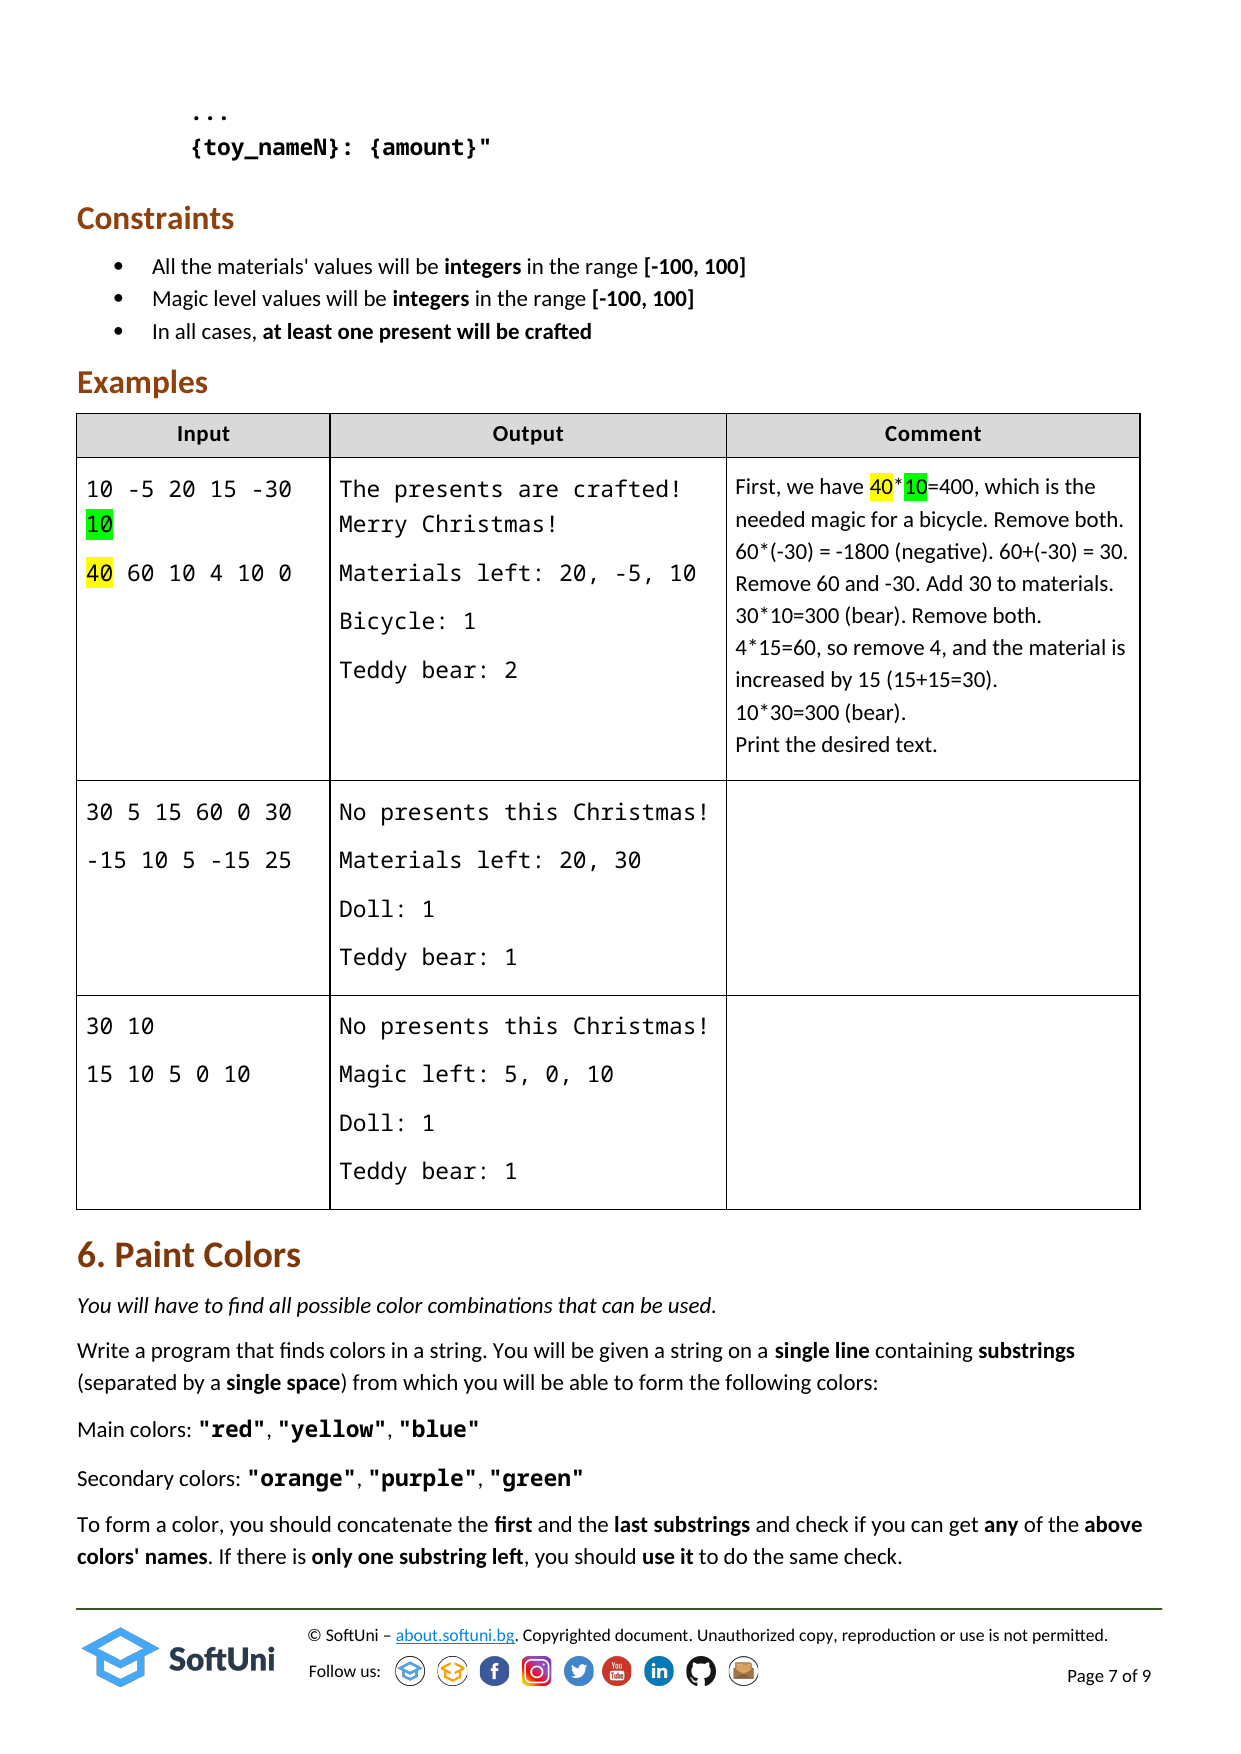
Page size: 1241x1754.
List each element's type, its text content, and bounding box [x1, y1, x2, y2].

subtitle Constraints [77, 197, 1163, 238]
table_cell No presents this Christmas! Materials left: 20, 30 Doll: 1 Teddy bear: 1 [331, 781, 726, 994]
picture [728, 1656, 759, 1686]
picture [602, 1656, 632, 1686]
picture [479, 1656, 510, 1686]
text You will have to find all possible color combinations that can be used. [77, 1292, 1163, 1319]
picture [75, 1621, 281, 1693]
table_header Input [77, 414, 329, 457]
text Main colors: "red", "yellow", "blue" [77, 1413, 1163, 1444]
picture [564, 1656, 594, 1686]
table_cell No presents this Christmas! Magic left: 5, 0, 10 Doll: 1 Teddy bear: 1 [331, 996, 726, 1209]
table_cell 30 10 15 10 5 0 10 [77, 996, 329, 1209]
list All the materials' values will be integers in the range [-100, 100] [114, 252, 1163, 280]
picture [658, 1668, 667, 1678]
subtitle Paint Colors [77, 1231, 1163, 1276]
list Magic level values will be integers in the range [-100, 100] [114, 284, 1163, 313]
picture [665, 1677, 674, 1686]
list In all cases, at least one present will be crafted [114, 317, 1163, 345]
text To form a color, you should concatenate the first and the last substrings and check if you can get any of the above colors' names. If there is only one substring left, you should use it to do the same check. [77, 1510, 1163, 1570]
text Secondary colors: "orange", "purple", "green" [77, 1462, 1163, 1493]
table_cell 30 5 15 60 0 30 -15 10 5 -15 25 [77, 781, 329, 994]
picture [644, 1677, 653, 1686]
picture [522, 1656, 552, 1686]
picture [644, 1656, 653, 1665]
list ... [189, 95, 1163, 127]
table_cell The presents are crafted! Merry Christmas! Materials left: 20, -5, 10 Bicycle: 1 Teddy bear: 2 [331, 458, 726, 780]
list {toy_nameN}: {amount}" [189, 131, 1163, 163]
picture [665, 1656, 674, 1665]
subtitle Examples [77, 361, 1163, 402]
table_cell [727, 996, 1139, 1209]
picture [686, 1656, 716, 1686]
table_cell [727, 781, 1139, 994]
text Write a program that finds colors in a string. You will be given a string on a single line containing substrings (separated by a single space) from which you will be able to form the following colors: [77, 1336, 1163, 1396]
table_header Output [331, 414, 726, 457]
picture [395, 1656, 425, 1686]
table_cell First, we have 40*10=400, which is the needed magic for a bicycle. Remove both. 60*(-30) = -1800 (negative). 60+(-30) = 30. Remove 60 and -30. Add 30 to materials. 30*10=300 (bear). Remove both. 4*15=60, so remove 4, and the material is increased by 15 (15+15=30). 10*30=300 (bear). Print the desired text. [727, 458, 1139, 780]
table_header Comment [727, 414, 1139, 457]
picture [437, 1656, 468, 1686]
table_cell 10 -5 20 15 -30 10 40 60 10 4 10 0 [77, 458, 329, 780]
